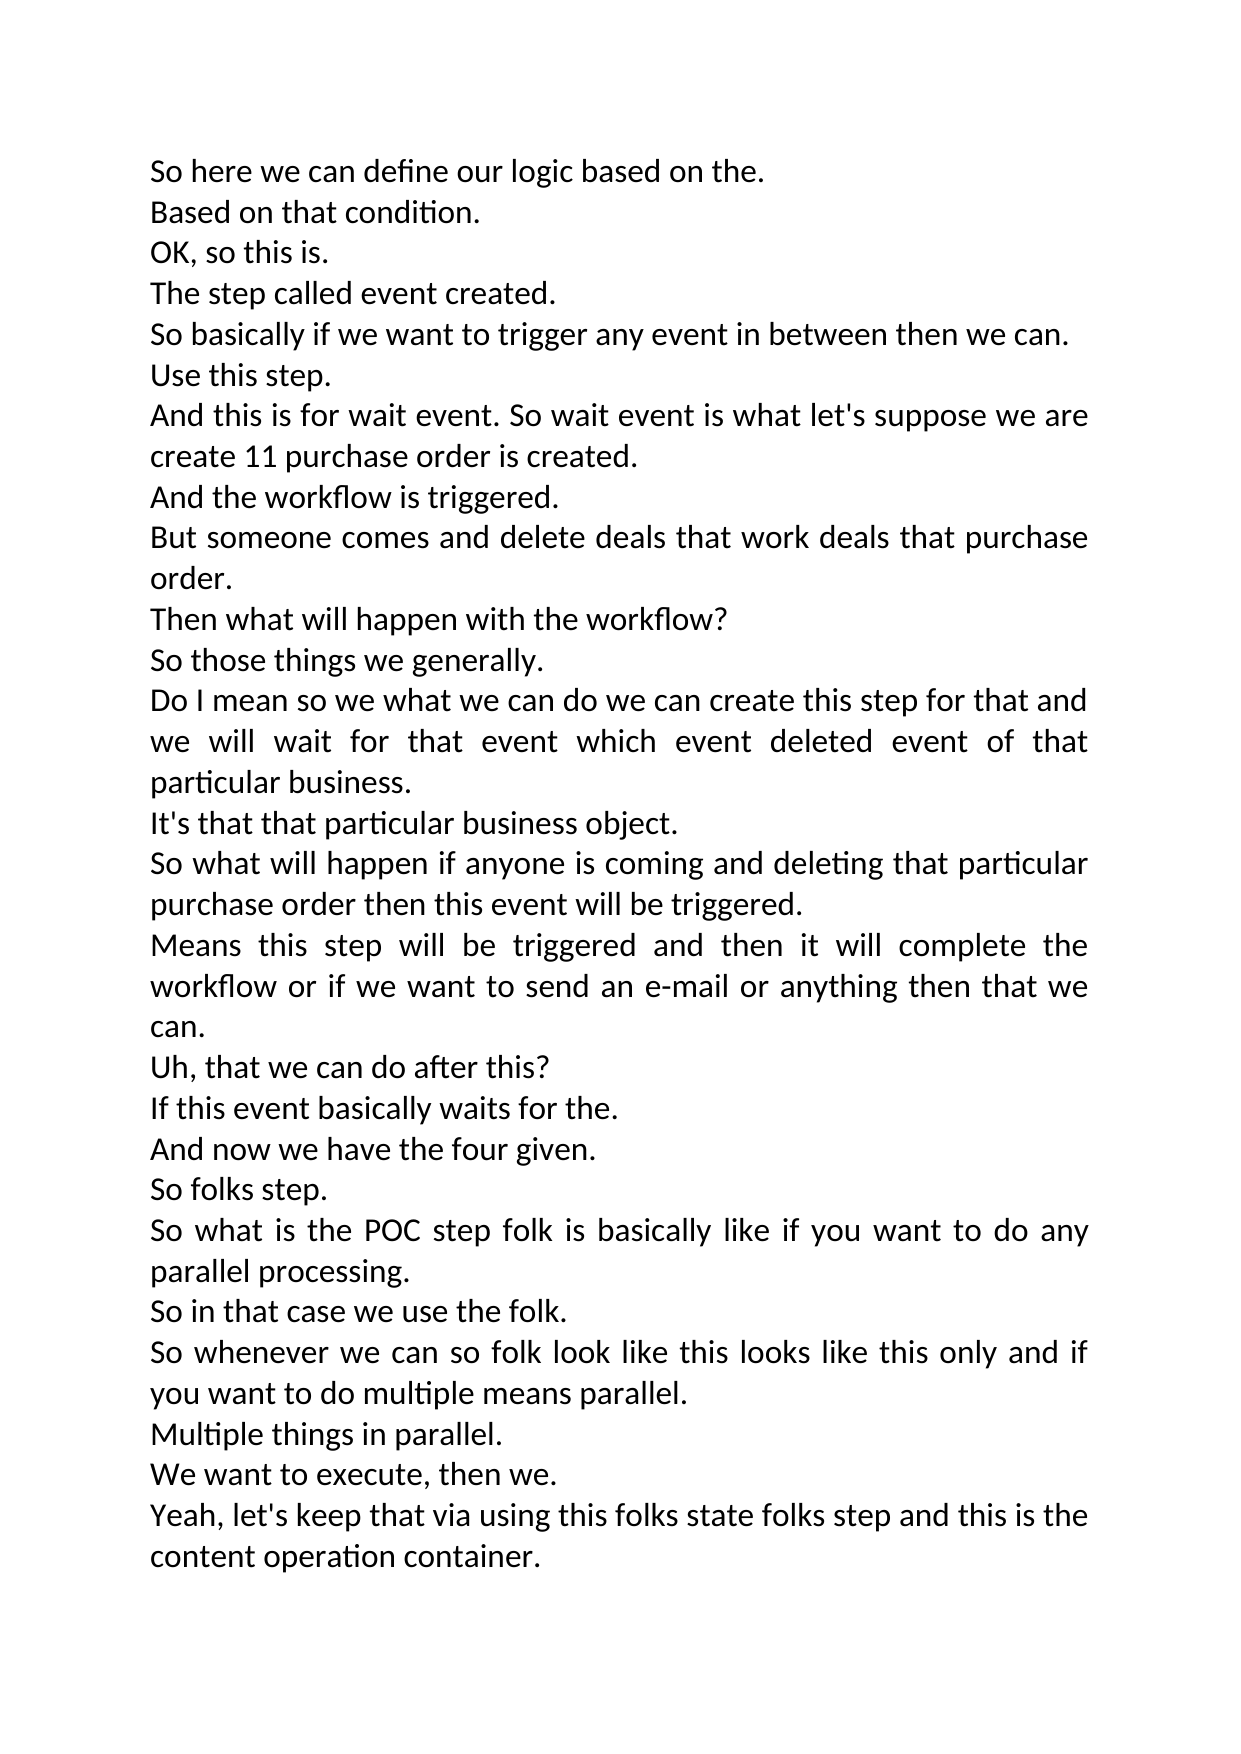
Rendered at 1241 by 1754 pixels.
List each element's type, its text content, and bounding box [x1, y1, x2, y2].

text Then what will happen with the workflow? [150, 598, 1090, 639]
text If this event basically waits for the. [150, 1087, 1090, 1127]
text And now we have the four given. [150, 1127, 1090, 1168]
text And this is for wait event. So wait event is what let's suppose we are create 11 purchase order is created. [150, 394, 1090, 476]
text Use this step. [150, 354, 1090, 394]
text It's that that particular business object. [150, 802, 1090, 842]
text So in that case we use the folk. [150, 1290, 1090, 1331]
text And the workflow is triggered. [150, 476, 1090, 517]
text So what will happen if anyone is coming and deleting that particular purchase order then this event will be triggered. [150, 842, 1090, 924]
text Means this step will be triggered and then it will complete the workflow or if we want to send an e-mail or anything then that we can. [150, 924, 1090, 1046]
text Based on that condition. [150, 191, 1090, 231]
text So basically if we want to trigger any event in between then we can. [150, 313, 1090, 354]
text But someone comes and delete deals that work deals that purchase order. [150, 517, 1090, 598]
text OK, so this is. [150, 231, 1090, 272]
text So folks step. [150, 1168, 1090, 1209]
text So those things we generally. [150, 639, 1090, 679]
text Uh, that we can do after this? [150, 1046, 1090, 1087]
text So what is the POC step folk is basically like if you want to do any parallel processing. [150, 1209, 1090, 1290]
text The step called event created. [150, 272, 1090, 313]
text Multiple things in parallel. [150, 1413, 1090, 1453]
text Do I mean so we what we can do we can create this step for that and we will wait for that event which event deleted event of that particular business. [150, 679, 1090, 802]
text Yeah, let's keep that via using this folks state folks step and this is the content operation container. [150, 1494, 1090, 1576]
text We want to execute, then we. [150, 1453, 1090, 1494]
text So here we can define our logic based on the. [150, 150, 1090, 191]
text So whenever we can so folk look like this looks like this only and if you want to do multiple means parallel. [150, 1331, 1090, 1413]
